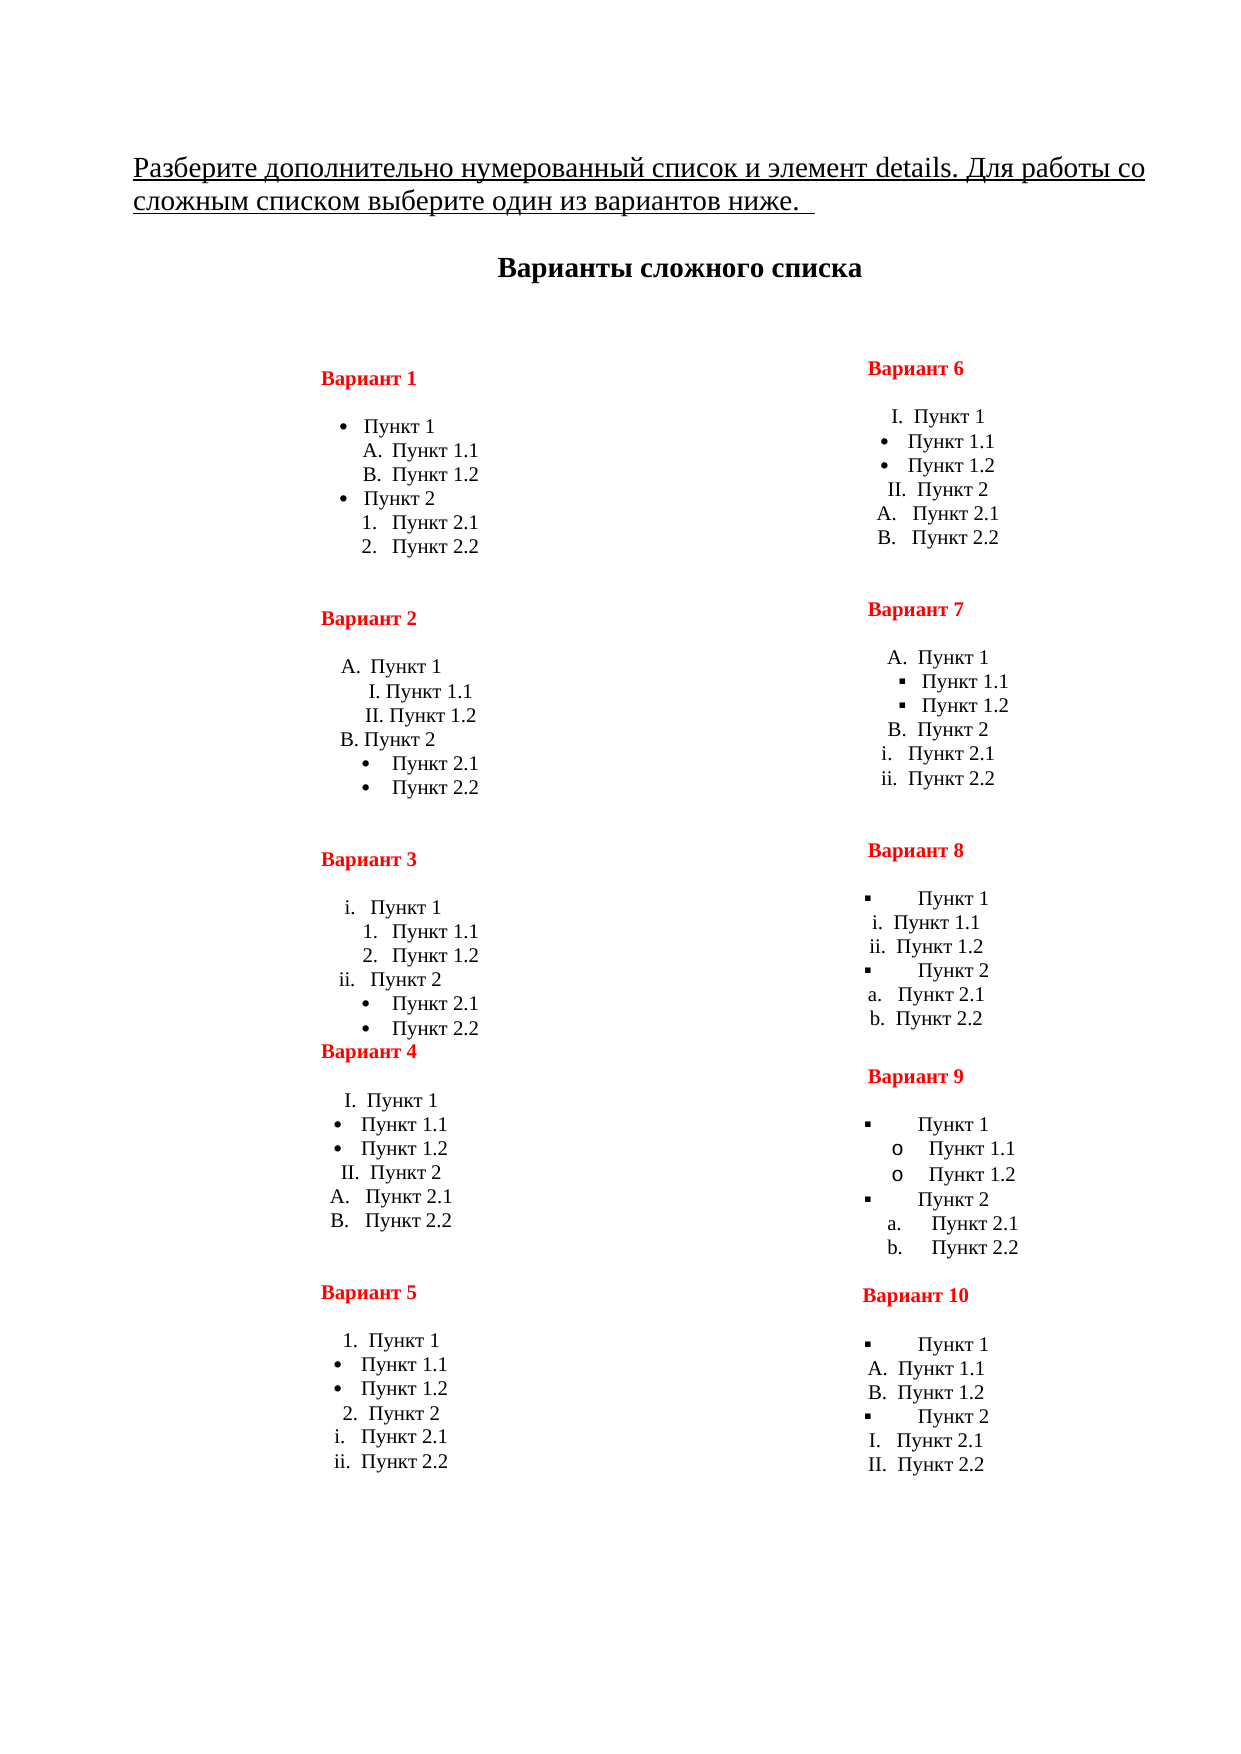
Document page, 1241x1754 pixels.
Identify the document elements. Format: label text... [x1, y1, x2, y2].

text B. Пункт 1.2 [680, 1380, 1152, 1404]
list Пункт 1.2 [237, 462, 605, 486]
text a. Пункт 2.1 [680, 982, 1152, 1006]
list Пункт 1.1 [133, 1352, 605, 1376]
list Пункт 2.1 [236, 751, 605, 775]
text I. Пункт 1.1 [236, 678, 605, 703]
text Вариант 7 [680, 597, 1152, 621]
list Пункт 1.1 [755, 1136, 1152, 1161]
list Пункт 2.2 [236, 775, 605, 799]
text II. Пункт 2.2 [680, 1452, 1152, 1476]
text A. Пункт 2.1 [133, 1184, 605, 1208]
text A. Пункт 2.1 [680, 501, 1152, 525]
list Пункт 1.1 [236, 438, 605, 462]
list Пункт 1 [680, 886, 1152, 910]
list Пункт 1.2 [680, 453, 1152, 477]
text II. Пункт 2 [680, 477, 1152, 501]
text I. Пункт 2.1 [680, 1428, 1152, 1452]
text i. Пункт 2.1 [133, 1424, 605, 1448]
text b. Пункт 2.2 [680, 1006, 1152, 1030]
list Пункт 1.2 [133, 1376, 605, 1400]
text Варианты сложного списка [133, 251, 1152, 284]
list Пункт 2 [170, 486, 605, 510]
text ii. Пункт 2.2 [680, 765, 1152, 789]
text Вариант 10 [680, 1283, 1152, 1307]
text 1. Пункт 1 [133, 1328, 605, 1352]
text ii. Пункт 1.2 [680, 934, 1152, 958]
list Пункт 1 [680, 1112, 1152, 1136]
text A. Пункт 1.1 [680, 1356, 1152, 1380]
list Пункт 2 [192, 967, 605, 991]
text 2. Пункт 2 [133, 1400, 605, 1424]
list Пункт 2 [680, 958, 1152, 982]
text ii. Пункт 2.2 [133, 1448, 605, 1473]
text Разберите дополнительно нумерованный список и элемент details. Для работы со сложным списком выберите один из вариантов ниже. [133, 150, 1152, 217]
text Вариант 5 [133, 1280, 605, 1304]
list Пункт 2 [680, 1404, 1152, 1428]
list Пункт 1.1 [755, 669, 1152, 693]
list Пункт 2.2 [251, 534, 605, 558]
list Пункт 1.2 [755, 693, 1152, 717]
list Пункт 1 [680, 1332, 1152, 1356]
list Пункт 2.1 [754, 1211, 1152, 1235]
text B. Пункт 2 [680, 717, 1152, 741]
list Пункт 2.2 [754, 1235, 1152, 1259]
list Пункт 1.2 [133, 1136, 605, 1160]
text B. Пункт 2.2 [680, 525, 1152, 549]
text Вариант 6 [680, 356, 1152, 380]
list Пункт 1 [192, 895, 605, 919]
list Пункт 2 [680, 1187, 1152, 1211]
text i. Пункт 2.1 [680, 741, 1152, 765]
list Пункт 2.1 [251, 510, 605, 534]
list Пункт 1 [177, 654, 605, 678]
list Пункт 2.2 [236, 1015, 605, 1039]
text II. Пункт 2 [133, 1160, 605, 1184]
text Вариант 4 [133, 1039, 605, 1063]
list Пункт 1.2 [236, 943, 605, 967]
text B. Пункт 2.2 [133, 1208, 605, 1232]
list Пункт 1.1 [680, 428, 1152, 453]
text i. Пункт 1.1 [680, 910, 1152, 934]
list Пункт 1.1 [236, 919, 605, 943]
text I. Пункт 1 [133, 1088, 605, 1112]
list Пункт 1.1 [133, 1112, 605, 1136]
list Пункт 1.2 [755, 1161, 1152, 1187]
text Вариант 1 [133, 366, 605, 390]
text Вариант 3 [133, 847, 605, 871]
text I. Пункт 1 [680, 404, 1152, 428]
text B. Пункт 2 [170, 727, 605, 751]
text Вариант 2 [133, 606, 605, 630]
text II. Пункт 1.2 [236, 703, 605, 727]
text Вариант 8 [680, 838, 1152, 862]
list Пункт 2.1 [236, 991, 605, 1015]
text A. Пункт 1 [680, 645, 1152, 669]
text Вариант 9 [680, 1063, 1152, 1088]
list Пункт 1 [170, 414, 605, 438]
